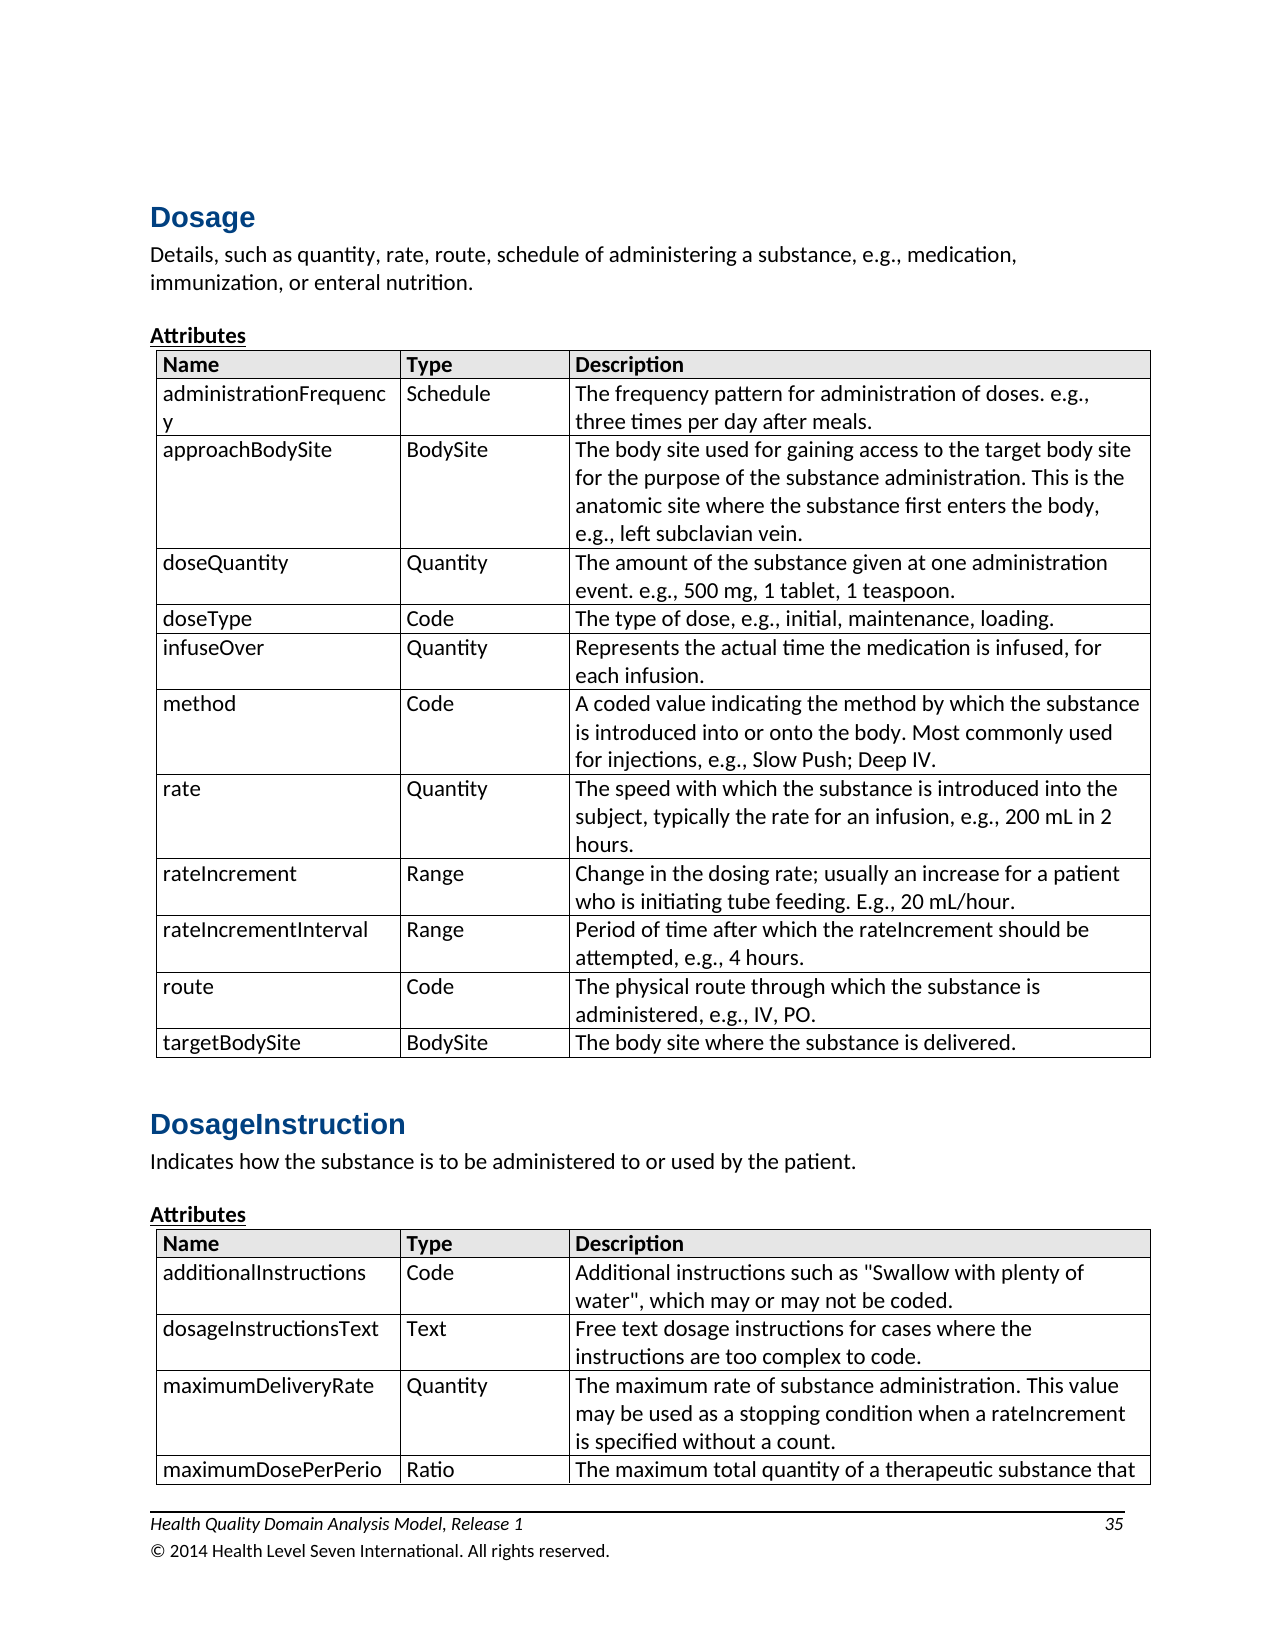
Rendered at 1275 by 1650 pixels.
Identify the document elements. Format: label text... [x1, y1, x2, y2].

table_cell route [157, 973, 400, 1028]
table_cell BodySite [401, 436, 569, 547]
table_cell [570, 1456, 1150, 1483]
table_cell Code [401, 605, 569, 632]
table_cell Quantity [401, 775, 569, 858]
text Indicates how the substance is to be administered to or used by the patient. [150, 1147, 1125, 1175]
table_cell administrationFrequency [157, 379, 400, 435]
table_cell doseQuantity [157, 549, 400, 604]
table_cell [157, 1456, 400, 1483]
table_cell Schedule [401, 379, 569, 435]
table_cell The body site where the substance is delivered. [570, 1029, 1150, 1056]
table_cell Code [401, 1258, 569, 1314]
table_cell The speed with which the substance is introduced into the subject, typically the rate for an infusion, e.g., 200 mL in 2 hours. [570, 775, 1150, 858]
table_cell BodySite [401, 1029, 569, 1056]
table_cell The type of dose, e.g., initial, maintenance, loading. [570, 605, 1150, 632]
table_cell Quantity [401, 549, 569, 604]
table_header Type [401, 1230, 569, 1257]
table_cell Code [401, 973, 569, 1028]
table_cell Range [401, 859, 569, 915]
table_cell The amount of the substance given at one administration event. e.g., 500 mg, 1 tablet, 1 teaspoon. [570, 549, 1150, 604]
table_cell maximumDeliveryRate [157, 1371, 400, 1455]
table_cell Additional instructions such as "Swallow with plenty of water", which may or may not be coded. [570, 1258, 1150, 1314]
table_cell The frequency pattern for administration of doses. e.g., three times per day after meals. [570, 379, 1150, 435]
table_cell The body site used for gaining access to the target body site for the purpose of the substance administration. This is the anatomic site where the substance first enters the body, e.g., left subclavian vein. [570, 436, 1150, 547]
subtitle Dosage [150, 200, 1125, 234]
table_cell The maximum rate of substance administration. This value may be used as a stopping condition when a rateIncrement is specified without a count. [570, 1371, 1150, 1455]
table_cell approachBodySite [157, 436, 400, 547]
table_cell Quantity [401, 634, 569, 689]
table_header Name [157, 1230, 400, 1257]
table_cell targetBodySite [157, 1029, 400, 1056]
table_cell rate [157, 775, 400, 858]
table_cell Code [401, 690, 569, 774]
table_cell A coded value indicating the method by which the substance is introduced into or onto the body. Most commonly used for injections, e.g., Slow Push; Deep IV. [570, 690, 1150, 774]
table_cell infuseOver [157, 634, 400, 689]
table_cell Represents the actual time the medication is infused, for each infusion. [570, 634, 1150, 689]
list Attributes [150, 1201, 1125, 1229]
table_cell Quantity [401, 1371, 569, 1455]
subtitle DosageInstruction [150, 1107, 1125, 1141]
table_cell Change in the dosing rate; usually an increase for a patient who is initiating tube feeding. E.g., 20 mL/hour. [570, 859, 1150, 915]
table_cell rateIncrementInterval [157, 916, 400, 971]
table_header Description [570, 1230, 1150, 1257]
table_header Name [157, 351, 400, 378]
table_header Description [570, 351, 1150, 378]
table_cell Range [401, 916, 569, 971]
list Attributes [150, 322, 1125, 350]
table_cell Period of time after which the rateIncrement should be attempted, e.g., 4 hours. [570, 916, 1150, 971]
table_cell doseType [157, 605, 400, 632]
text Details, such as quantity, rate, route, schedule of administering a substance, e.g., medication, immunization, or enteral nutrition. [150, 240, 1125, 296]
table_cell Ratio [401, 1456, 569, 1483]
table_cell Text [401, 1315, 569, 1370]
table_cell additionalInstructions [157, 1258, 400, 1314]
table_cell The physical route through which the substance is administered, e.g., IV, PO. [570, 973, 1150, 1028]
table_cell method [157, 690, 400, 774]
table_cell rateIncrement [157, 859, 400, 915]
table_cell dosageInstructionsText [157, 1315, 400, 1370]
table_cell Free text dosage instructions for cases where the instructions are too complex to code. [570, 1315, 1150, 1370]
table_header Type [401, 351, 569, 378]
